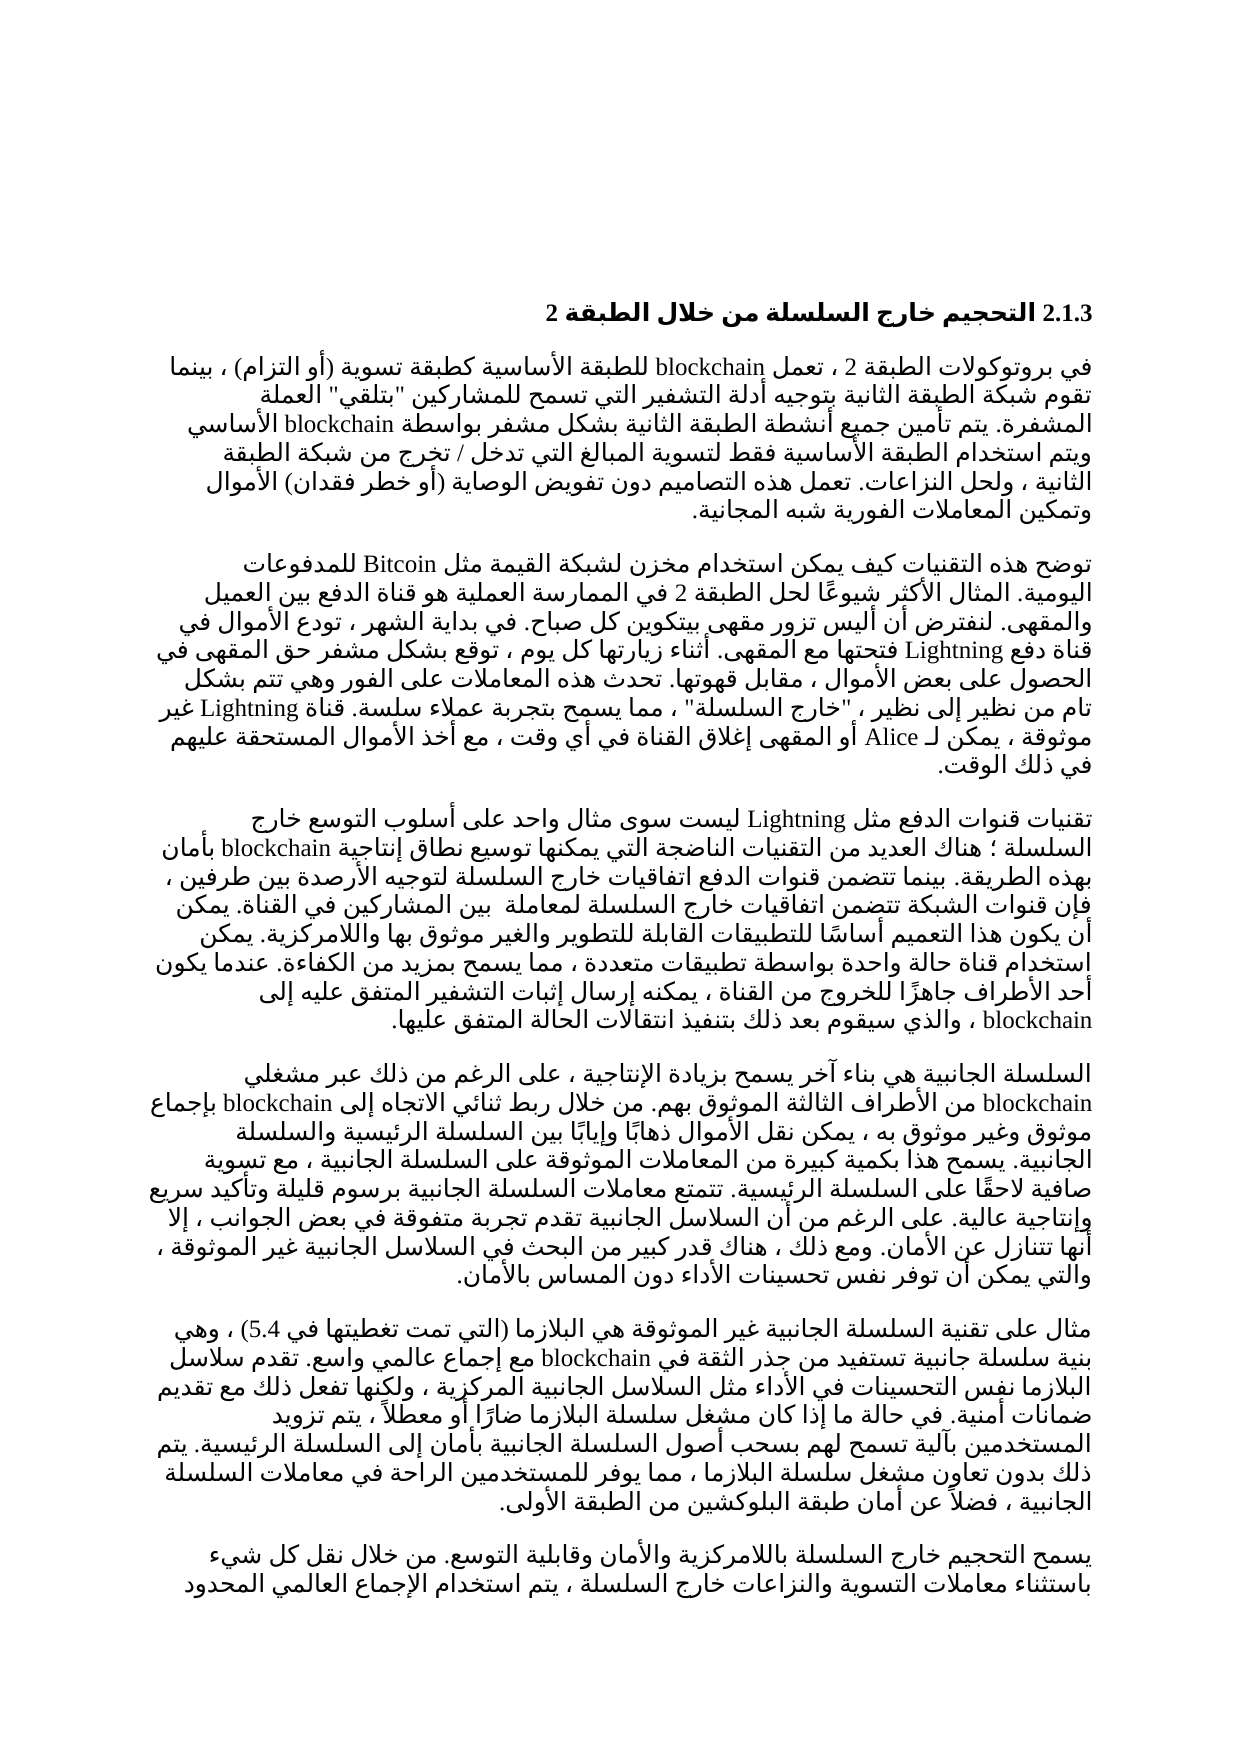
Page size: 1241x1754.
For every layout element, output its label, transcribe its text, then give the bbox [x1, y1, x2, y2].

text في بروتوكولات الطبقة 2 ، تعمل blockchain للطبقة الأساسية كطبقة تسوية (أو التزام) ، بينما تقوم شبكة الطبقة الثانية بتوجيه أدلة التشفير التي تسمح للمشاركين "بتلقي" العملة المشفرة. يتم تأمين جميع أنشطة الطبقة الثانية بشكل مشفر بواسطة blockchain الأساسي ويتم استخدام الطبقة الأساسية فقط لتسوية المبالغ التي تدخل / تخرج من شبكة الطبقة الثانية ، ولحل النزاعات. تعمل هذه التصاميم دون تفويض الوصاية (أو خطر فقدان) الأموال وتمكين المعاملات الفورية شبه المجانية. [148, 352, 1093, 524]
text تقنيات قنوات الدفع مثل Lightning ليست سوى مثال واحد على أسلوب التوسع خارج السلسلة ؛ هناك العديد من التقنيات الناضجة التي يمكنها توسيع نطاق إنتاجية blockchain بأمان بهذه الطريقة. بينما تتضمن قنوات الدفع اتفاقيات خارج السلسلة لتوجيه الأرصدة بين طرفين ، فإن قنوات الشبكة تتضمن اتفاقيات خارج السلسلة لمعاملة بين المشاركين في القناة. يمكن أن يكون هذا التعميم أساسًا للتطبيقات القابلة للتطوير والغير موثوق بها واللامركزية. يمكن استخدام قناة حالة واحدة بواسطة تطبيقات متعددة ، مما يسمح بمزيد من الكفاءة. عندما يكون أحد الأطراف جاهزًا للخروج من القناة ، يمكنه إرسال إثبات التشفير المتفق عليه إلى blockchain ، والذي سيقوم بعد ذلك بتنفيذ انتقالات الحالة المتفق عليها. [148, 804, 1093, 1034]
text 2.1.3 التحجيم خارج السلسلة من خلال الطبقة 2 [148, 298, 1093, 327]
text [148, 1540, 1093, 1598]
text توضح هذه التقنيات كيف يمكن استخدام مخزن لشبكة القيمة مثل Bitcoin للمدفوعات اليومية. المثال الأكثر شيوعًا لحل الطبقة 2 في الممارسة العملية هو قناة الدفع بين العميل والمقهى. لنفترض أن أليس تزور مقهى بيتكوين كل صباح. في بداية الشهر ، تودع الأموال في قناة دفع Lightning فتحتها مع المقهى. أثناء زيارتها كل يوم ، توقع بشكل مشفر حق المقهى في الحصول على بعض الأموال ، مقابل قهوتها. تحدث هذه المعاملات على الفور وهي تتم بشكل تام من نظير إلى نظير ، "خارج السلسلة" ، مما يسمح بتجربة عملاء سلسة. قناة Lightning غير موثوقة ، يمكن لـ Alice أو المقهى إغلاق القناة في أي وقت ، مع أخذ الأموال المستحقة عليهم في ذلك الوقت. [148, 549, 1093, 779]
text مثال على تقنية السلسلة الجانبية غير الموثوقة هي البلازما (التي تمت تغطيتها في 5.4) ، وهي بنية سلسلة جانبية تستفيد من جذر الثقة في blockchain مع إجماع عالمي واسع. تقدم سلاسل البلازما نفس التحسينات في الأداء مثل السلاسل الجانبية المركزية ، ولكنها تفعل ذلك مع تقديم ضمانات أمنية. في حالة ما إذا كان مشغل سلسلة البلازما ضارًا أو معطلاً ، يتم تزويد المستخدمين بآلية تسمح لهم بسحب أصول السلسلة الجانبية بأمان إلى السلسلة الرئيسية. يتم ذلك بدون تعاون مشغل سلسلة البلازما ، مما يوفر للمستخدمين الراحة في معاملات السلسلة الجانبية ، فضلاً عن أمان طبقة البلوكشين من الطبقة الأولى. [148, 1314, 1093, 1515]
text السلسلة الجانبية هي بناء آخر يسمح بزيادة الإنتاجية ، على الرغم من ذلك عبر مشغلي blockchain من الأطراف الثالثة الموثوق بهم. من خلال ربط ثنائي الاتجاه إلى blockchain بإجماع موثوق وغير موثوق به ، يمكن نقل الأموال ذهابًا وإيابًا بين السلسلة الرئيسية والسلسلة الجانبية. يسمح هذا بكمية كبيرة من المعاملات الموثوقة على السلسلة الجانبية ، مع تسوية صافية لاحقًا على السلسلة الرئيسية. تتمتع معاملات السلسلة الجانبية برسوم قليلة وتأكيد سريع وإنتاجية عالية. على الرغم من أن السلاسل الجانبية تقدم تجربة متفوقة في بعض الجوانب ، إلا أنها تتنازل عن الأمان. ومع ذلك ، هناك قدر كبير من البحث في السلاسل الجانبية غير الموثوقة ، والتي يمكن أن توفر نفس تحسينات الأداء دون المساس بالأمان. [148, 1059, 1093, 1289]
